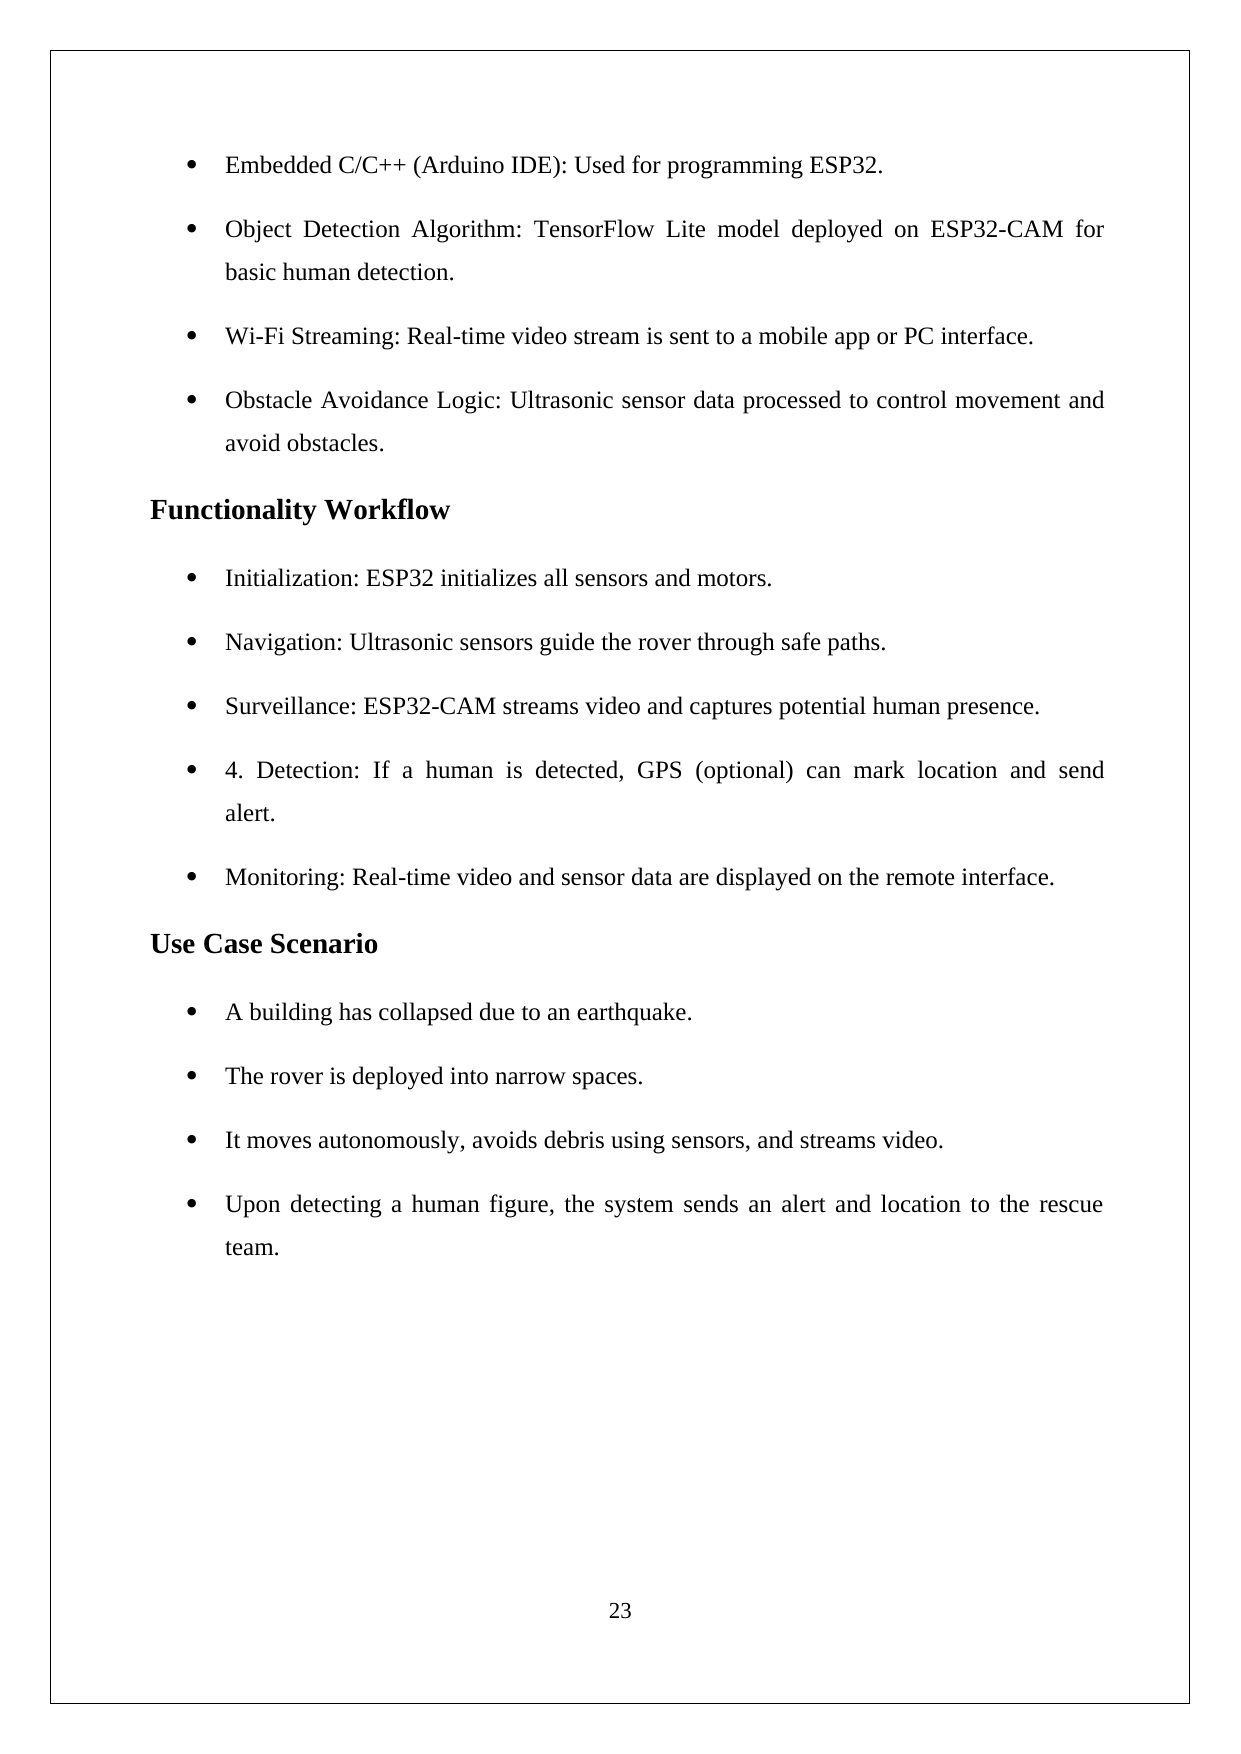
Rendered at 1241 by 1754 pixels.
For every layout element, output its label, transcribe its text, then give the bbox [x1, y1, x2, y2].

list Obstacle Avoidance Logic: Ultrasonic sensor data processed to control movement and avoid obstacles. [187, 385, 1105, 457]
text Use Case Scenario [150, 926, 1105, 960]
list The rover is deployed into narrow spaces. [187, 1061, 1105, 1090]
list Embedded C/C++ (Arduino IDE): Used for programming ESP32. [187, 150, 1105, 179]
list Upon detecting a human figure, the system sends an alert and location to the rescue team. [187, 1189, 1105, 1261]
list 4. Detection: If a human is detected, GPS (optional) can mark location and send alert. [187, 755, 1105, 827]
list Object Detection Algorithm: TensorFlow Lite model deployed on ESP32-CAM for basic human detection. [187, 214, 1105, 286]
list A building has collapsed due to an earthquake. [187, 997, 1105, 1026]
list Initialization: ESP32 initializes all sensors and motors. [187, 563, 1105, 592]
text Functionality Workflow [150, 492, 1105, 526]
list Surveillance: ESP32-CAM streams video and captures potential human presence. [187, 691, 1105, 720]
list It moves autonomously, avoids debris using sensors, and streams video. [187, 1125, 1105, 1154]
list Monitoring: Real-time video and sensor data are displayed on the remote interface. [187, 862, 1105, 891]
list Wi-Fi Streaming: Real-time video stream is sent to a mobile app or PC interface. [187, 321, 1105, 350]
list Navigation: Ultrasonic sensors guide the rover through safe paths. [187, 627, 1105, 656]
